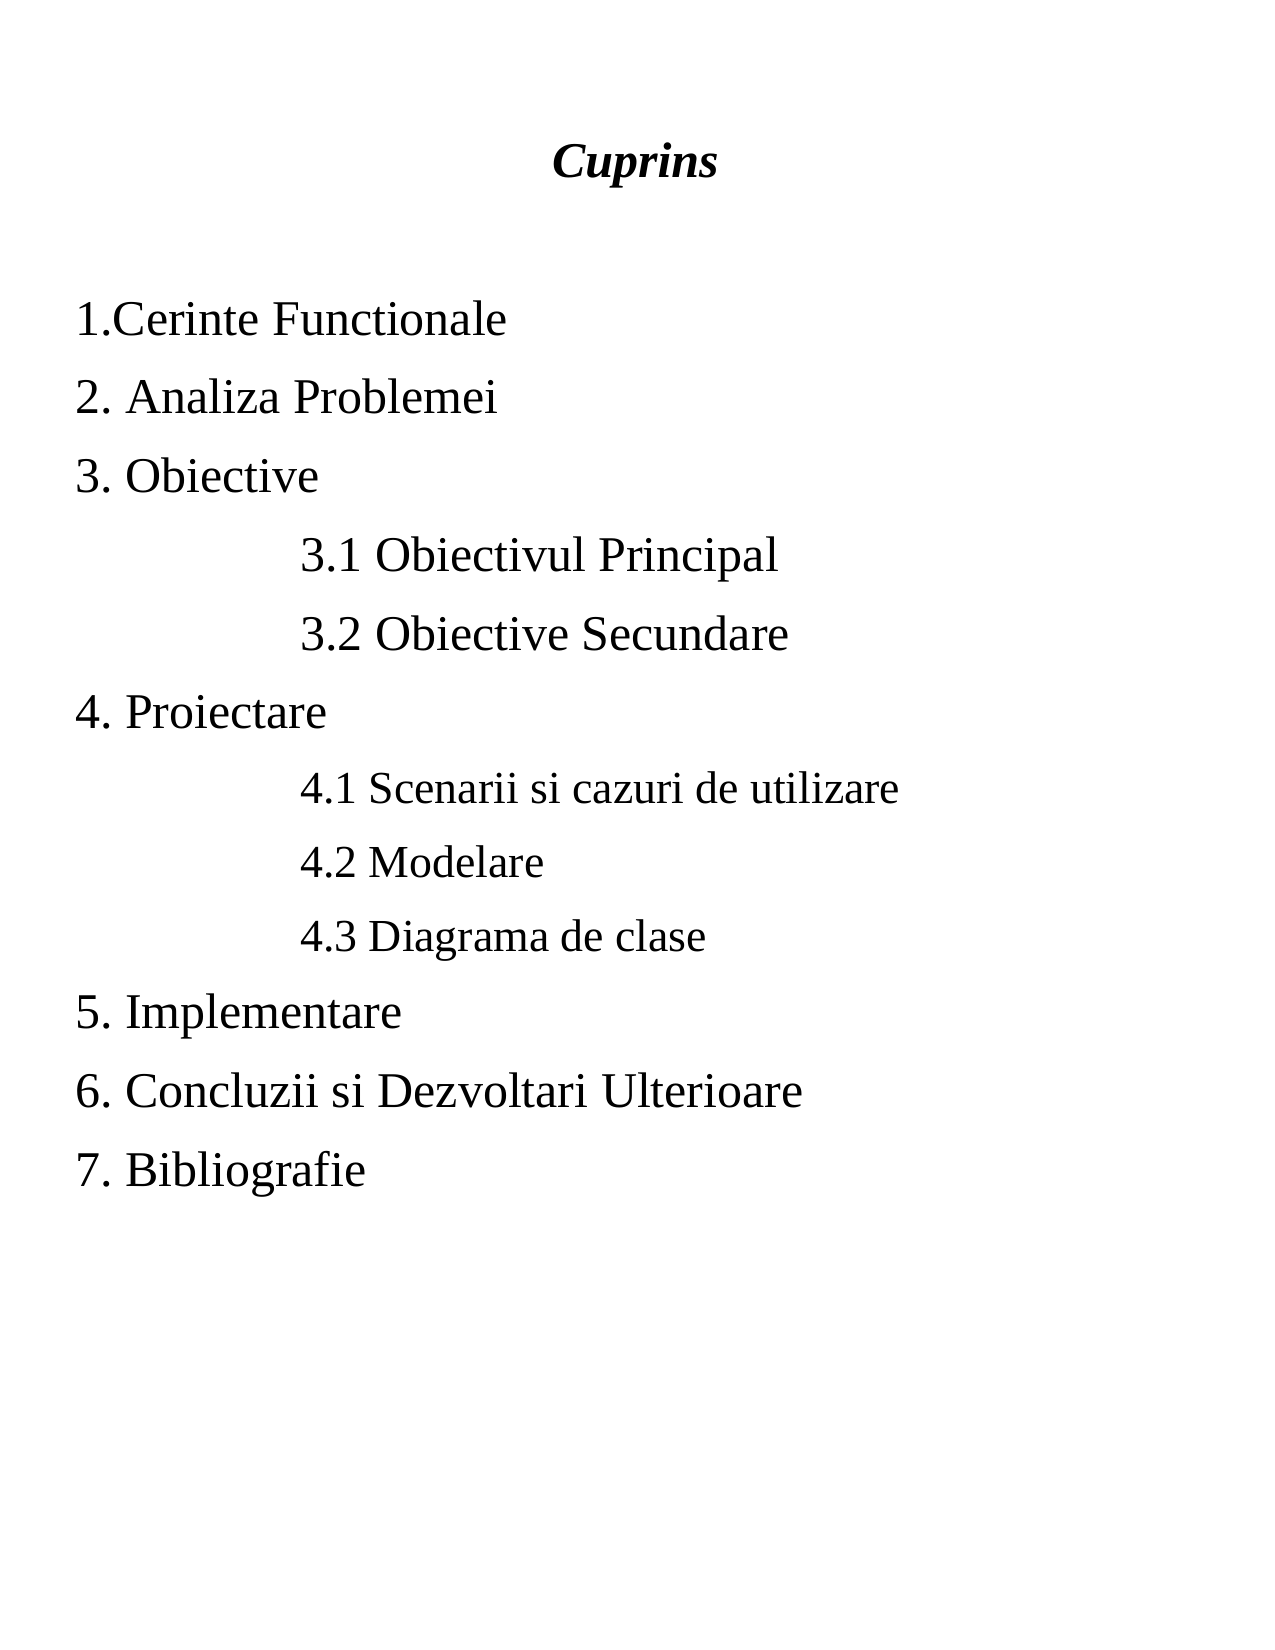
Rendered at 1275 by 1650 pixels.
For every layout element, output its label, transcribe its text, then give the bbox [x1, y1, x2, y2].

text 1.Cerinte Functionale [75, 288, 1200, 346]
text 3.1 Obiectivul Principal [75, 525, 1200, 582]
text 4.3 Diagrama de clase [75, 908, 1200, 961]
text 2. Analiza Problemei [75, 367, 1200, 425]
text 4. Proiectare [75, 682, 1200, 740]
text 4.1 Scenarii si cazuri de utilizare [75, 761, 1200, 814]
text 3. Obiective [75, 446, 1200, 503]
text 7. Bibliografie [75, 1139, 1200, 1197]
text 6. Concluzii si Dezvoltari Ulterioare [75, 1061, 1200, 1118]
text Cuprins [75, 131, 1200, 188]
text 5. Implementare [75, 982, 1200, 1039]
text 4.2 Modelare [75, 835, 1200, 888]
text 3.2 Obiective Secundare [75, 603, 1200, 661]
